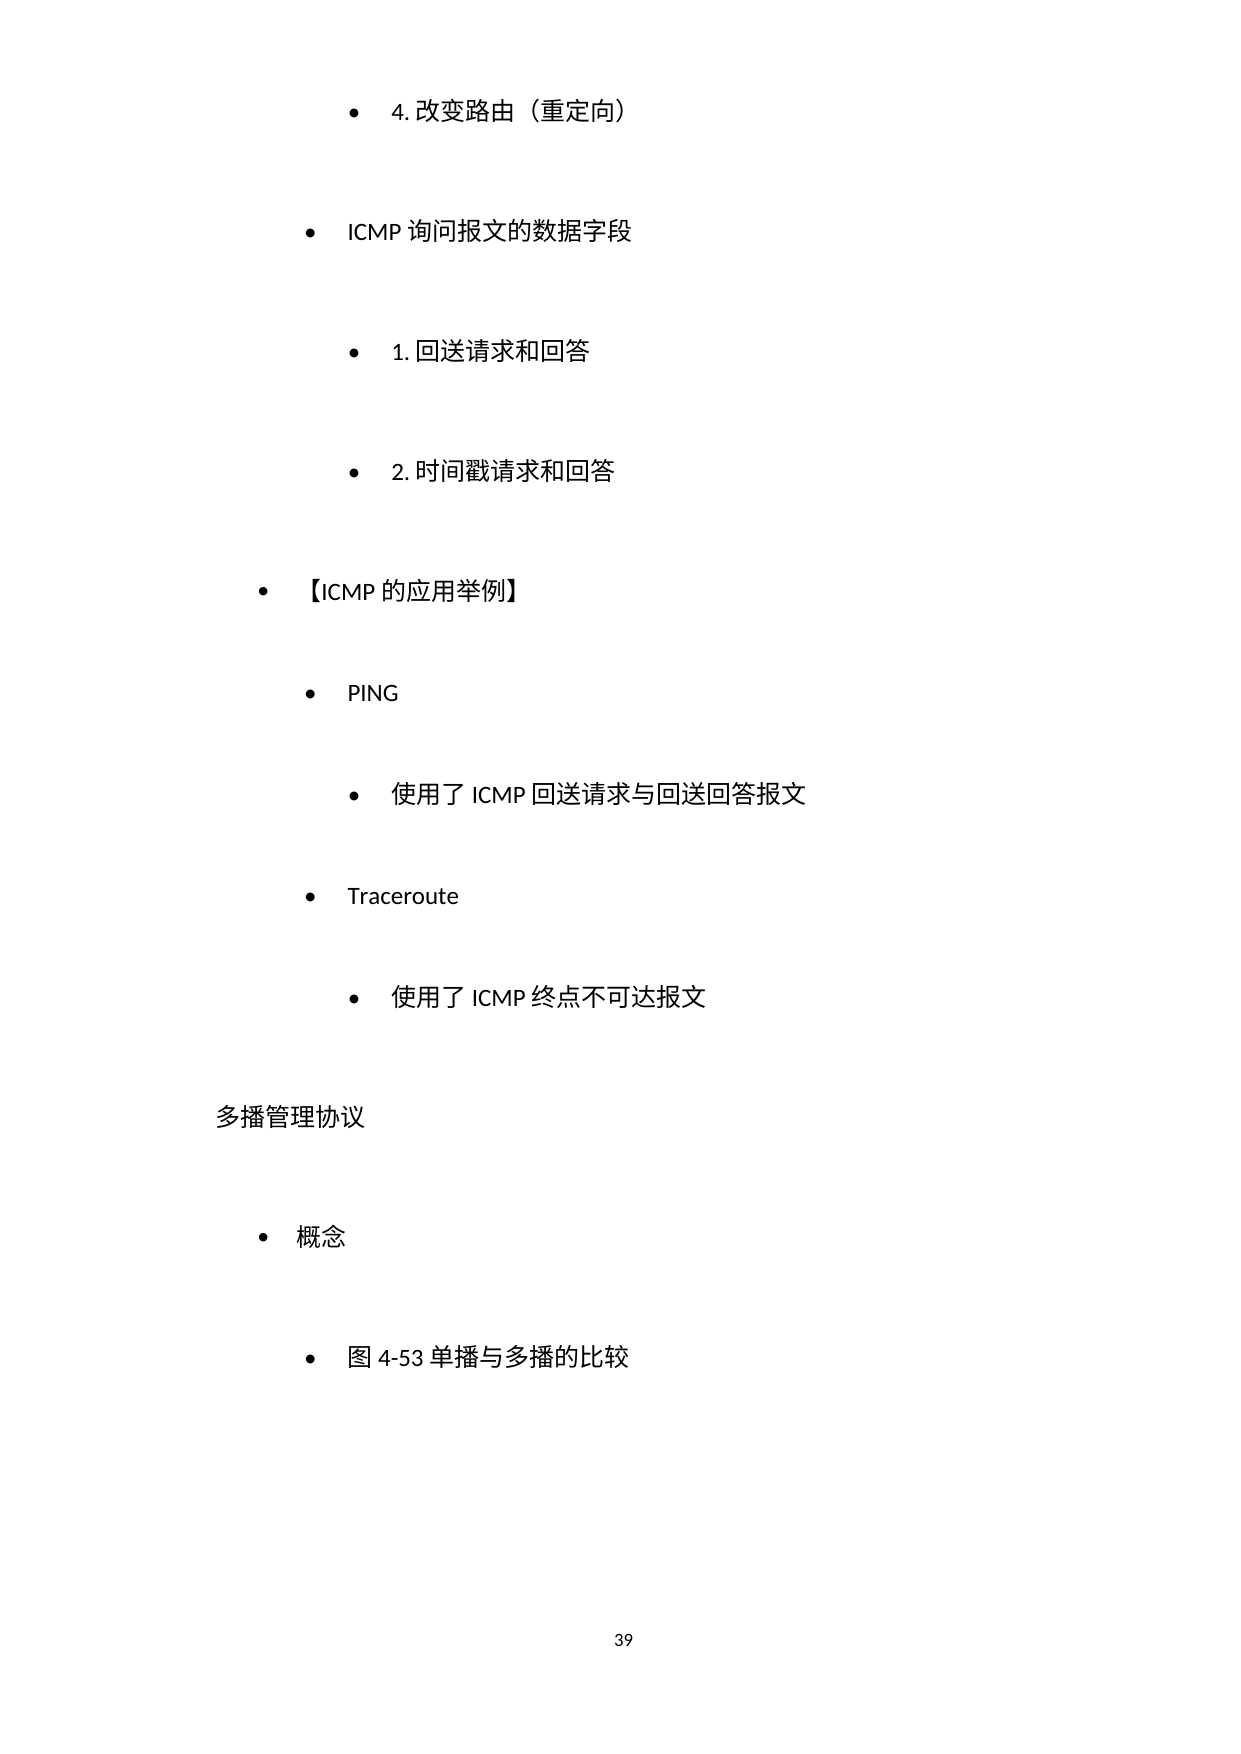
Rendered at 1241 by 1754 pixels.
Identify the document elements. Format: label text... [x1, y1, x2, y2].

list 概念 [259, 1202, 1118, 1270]
text • 使用了 ICMP 回送请求与回送回答报文 [348, 759, 1118, 827]
text • PING [304, 676, 1118, 710]
text • 1. 回送请求和回答 [348, 316, 1118, 384]
text • Traceroute [304, 879, 1118, 913]
subtitle 多播管理协议 [215, 1082, 1118, 1150]
text • ICMP 询问报文的数据字段 [304, 196, 1118, 264]
text • 图 4-53 单播与多播的比较 [304, 1322, 1118, 1390]
list 【ICMP 的应用举例】 [259, 556, 1118, 624]
text • 2. 时间戳请求和回答 [348, 436, 1118, 504]
text • 使用了 ICMP 终点不可达报文 [348, 962, 1118, 1030]
text • 4. 改变路由（重定向） [348, 76, 1118, 144]
